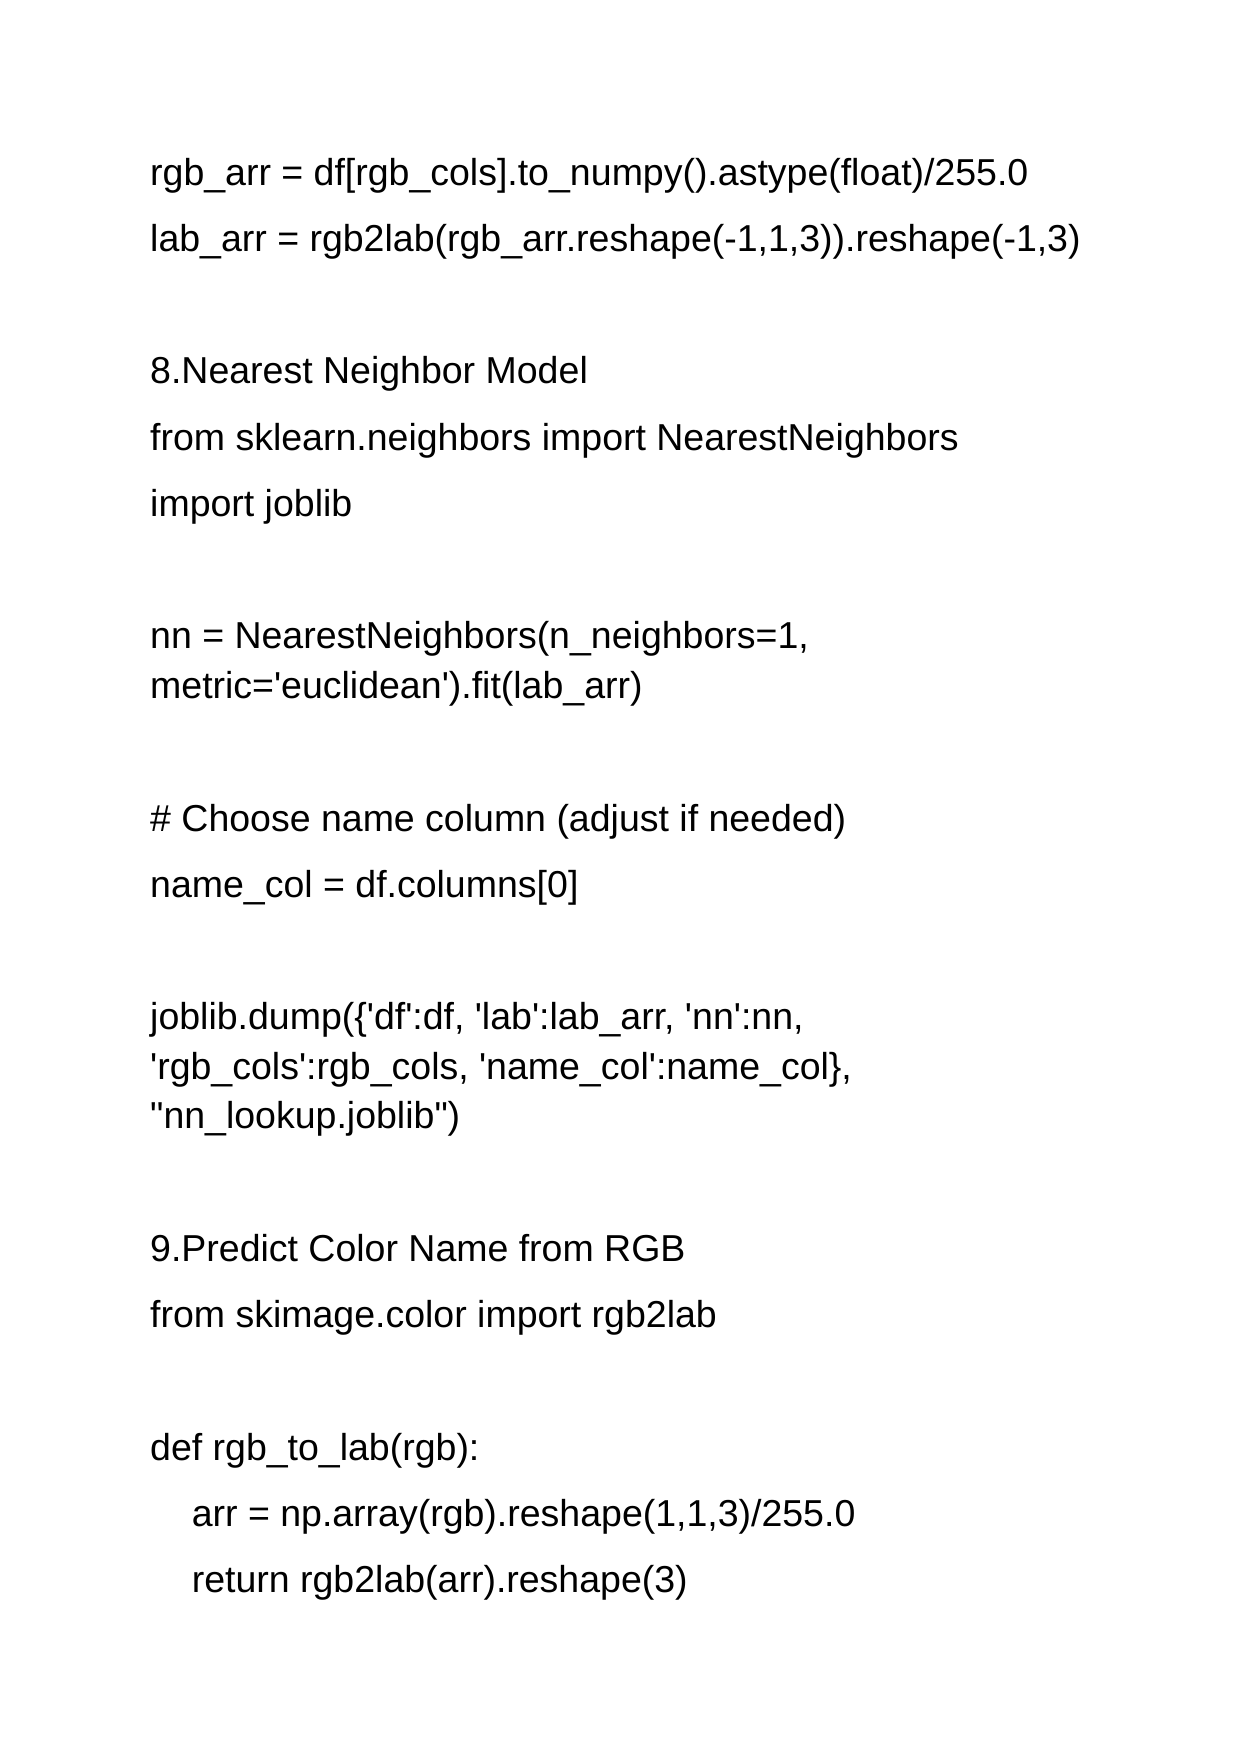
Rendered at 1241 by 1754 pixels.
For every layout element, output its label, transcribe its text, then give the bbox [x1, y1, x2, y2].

text from sklearn.neighbors import NearestNeighbors [150, 415, 1090, 458]
text return rgb2lab(arr).reshape(3) [150, 1557, 1090, 1601]
text nn = NearestNeighbors(n_neighbors=1, metric='euclidean').fit(lab_arr) [150, 614, 1090, 706]
text arr = np.array(rgb).reshape(1,1,3)/255.0 [150, 1491, 1090, 1534]
text name_col = df.columns[0] [150, 862, 1090, 905]
text # Choose name column (adjust if needed) [150, 796, 1090, 839]
text from skimage.color import rgb2lab [150, 1292, 1090, 1336]
text import joblib [150, 481, 1090, 524]
text 8.Nearest Neighbor Model [150, 349, 1090, 392]
text 9.Predict Color Name from RGB [150, 1226, 1090, 1269]
text rgb_arr = df[rgb_cols].to_numpy().astype(float)/255.0 [150, 150, 1090, 193]
text def rgb_to_lab(rgb): [150, 1425, 1090, 1468]
text lab_arr = rgb2lab(rgb_arr.reshape(-1,1,3)).reshape(-1,3) [150, 216, 1090, 259]
text joblib.dump({'df':df, 'lab':lab_arr, 'nn':nn, 'rgb_cols':rgb_cols, 'name_col':name_col}, "nn_lookup.joblib") [150, 994, 1090, 1137]
